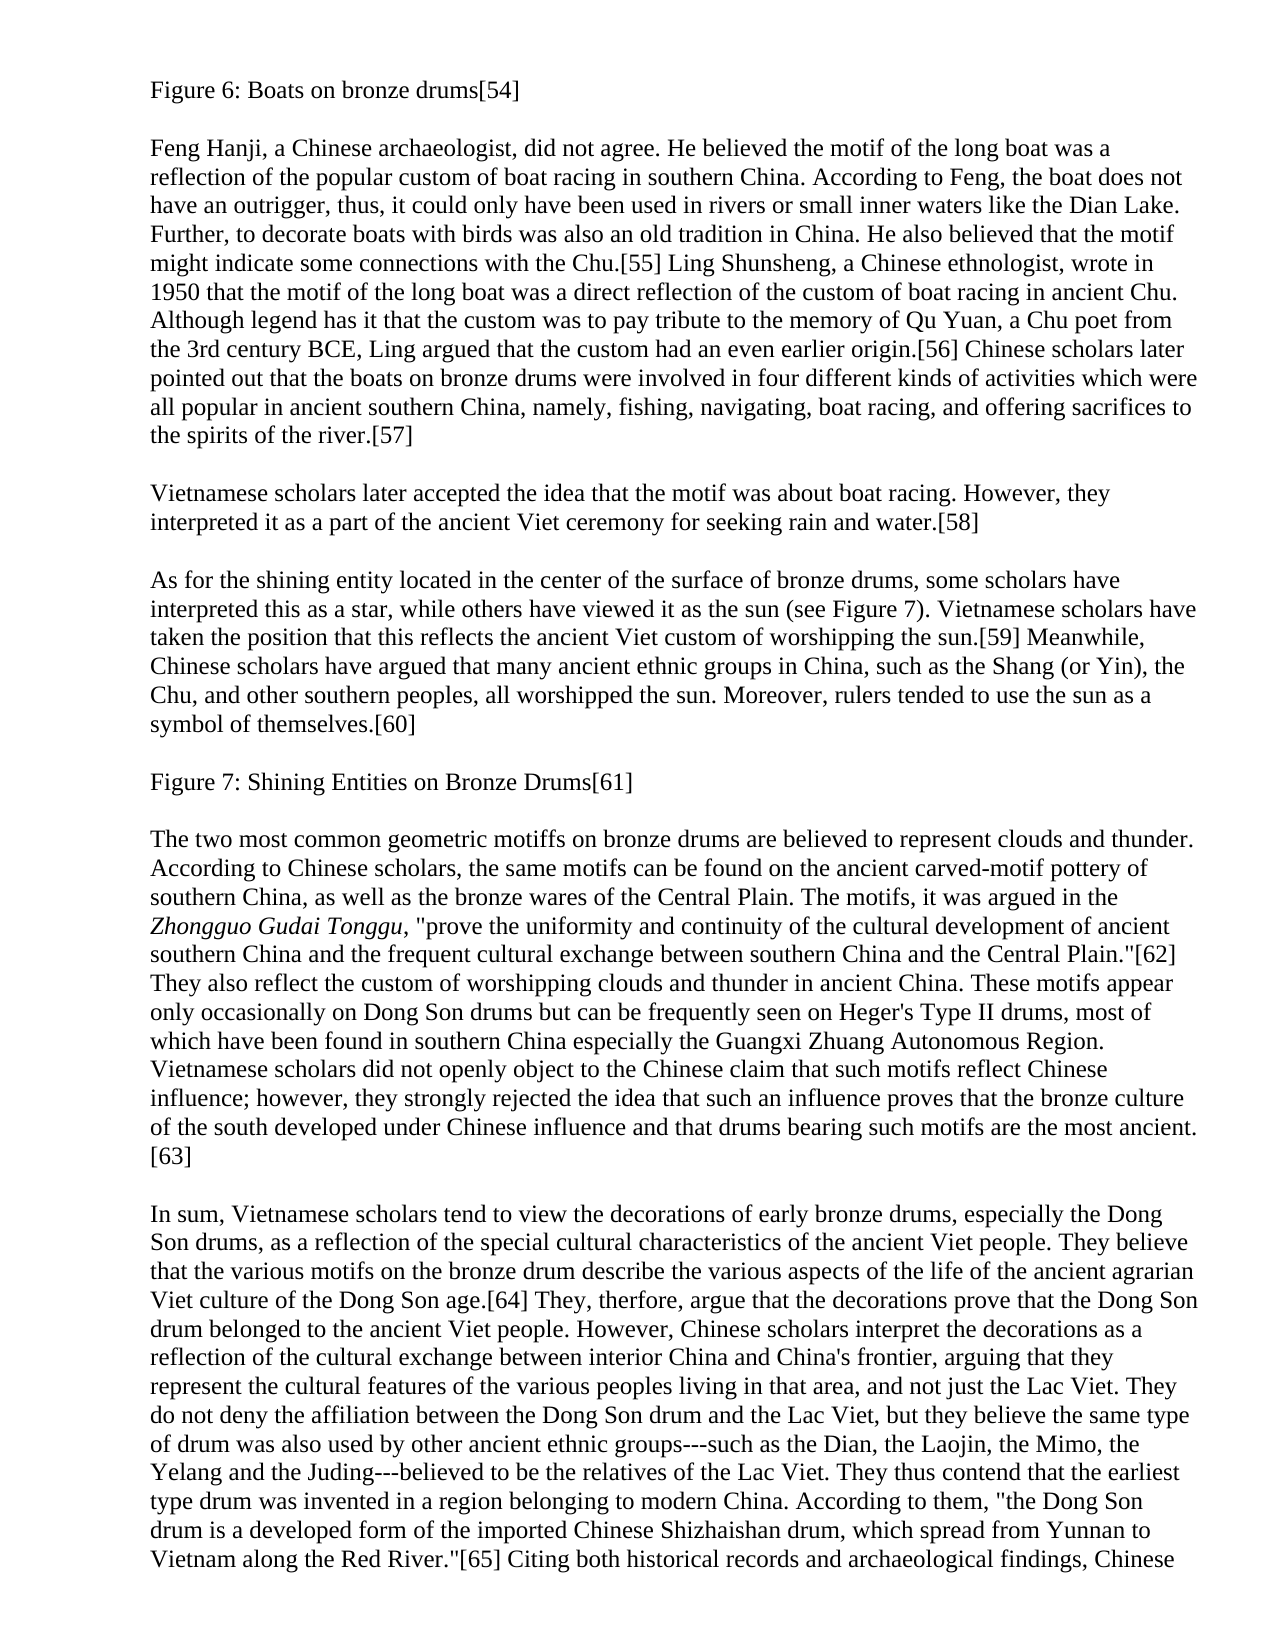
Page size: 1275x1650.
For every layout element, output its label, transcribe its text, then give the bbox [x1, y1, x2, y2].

text Vietnamese scholars later accepted the idea that the motif was about boat racing. However, they interpreted it as a part of the ancient Viet ceremony for seeking rain and water.[58] [150, 478, 1200, 536]
text As for the shining entity located in the center of the surface of bronze drums, some scholars have interpreted this as a star, while others have viewed it as the sun (see Figure 7). Vietnamese scholars have taken the position that this reflects the ancient Viet custom of worshipping the sun.[59] Meanwhile, Chinese scholars have argued that many ancient ethnic groups in China, such as the Shang (or Yin), the Chu, and other southern peoples, all worshipped the sun. Moreover, rulers tended to use the sun as a symbol of themselves.[60] [150, 565, 1200, 737]
text Feng Hanji, a Chinese archaeologist, did not agree. He believed the motif of the long boat was a reflection of the popular custom of boat racing in southern . According to Feng, the boat does not have an outrigger, thus, it could only have been used in rivers or small inner waters like the . Further, to decorate boats with birds was also an old tradition in . He also believed that the motif might indicate some connections with the Chu.[55] Ling Shunsheng, a Chinese ethnologist, wrote in 1950 that the motif of the long boat was a direct reflection of the custom of boat racing in ancient . Although legend has it that the custom was to pay tribute to the memory of Qu Yuan, a Chu poet from the 3rd century , Ling argued that the custom had an even earlier origin.[56] Chinese scholars later pointed out that the boats on bronze drums were involved in four different kinds of activities which were all popular in ancient southern China, namely, fishing, navigating, boat racing, and offering sacrifices to the spirits of the river.[57] [150, 133, 1200, 449]
text Figure 6: Boats on bronze drums[54] [150, 75, 1200, 104]
text Figure 7: Shining Entities on Bronze Drums[61] [150, 767, 1200, 795]
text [150, 1199, 1200, 1572]
text The two most common geometric motiffs on bronze drums are believed to represent clouds and thunder. According to Chinese scholars, the same motifs can be found on the ancient carved-motif pottery of southern , as well as the bronze wares of the Central Plain. The motifs, it was argued in the Zhongguo Gudai Tonggu, "prove the uniformity and continuity of the cultural development of ancient southern and the frequent cultural exchange between southern and the Central Plain."[62] They also reflect the custom of worshipping clouds and thunder in ancient . These motifs appear only occasionally on Dong Son drums but can be frequently seen on Heger's Type II drums, most of which have been found in southern China especially the Guangxi Zhuang Autonomous Region. Vietnamese scholars did not openly object to the Chinese claim that such motifs reflect Chinese influence; however, they strongly rejected the idea that such an influence proves that the bronze culture of the south developed under Chinese influence and that drums bearing such motifs are the most ancient.[63] [150, 824, 1200, 1169]
